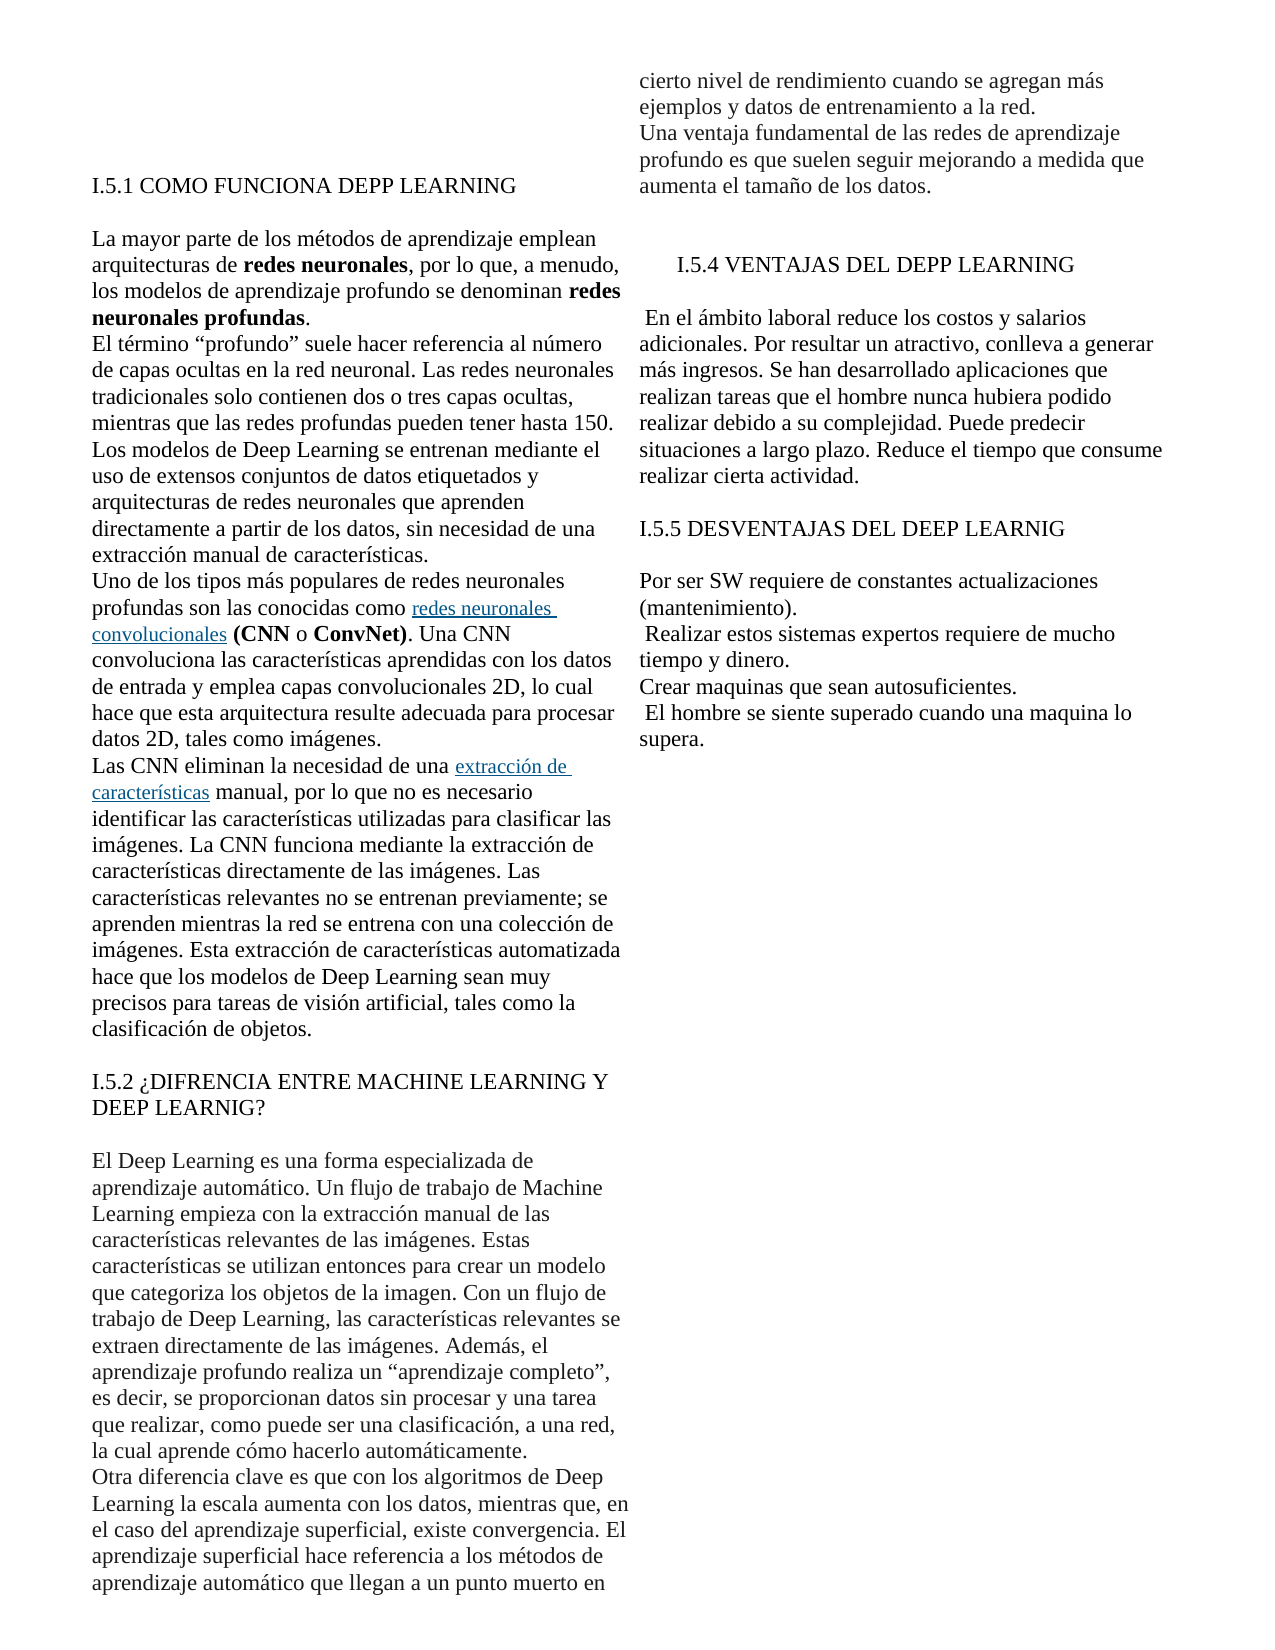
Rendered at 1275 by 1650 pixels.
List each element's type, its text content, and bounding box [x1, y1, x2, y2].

text Otra diferencia clave es que con los algoritmos de Deep Learning la escala aumenta con los datos, mientras que, en el caso del aprendizaje superficial, existe convergencia. El aprendizaje superficial hace referencia a los métodos de aprendizaje automático que llegan a un punto muerto en cierto nivel de rendimiento cuando se agregan más ejemplos y datos de entrenamiento a la red. [92, 1463, 630, 1595]
text En el ámbito laboral reduce los costos y salarios adicionales. Por resultar un atractivo, conlleva a generar más ingresos. Se han desarrollado aplicaciones que realizan tareas que el hombre nunca hubiera podido realizar debido a su complejidad. Puede predecir situaciones a largo plazo. Reduce el tiempo que consume realizar cierta actividad. I.5.5 DESVENTAJAS DEL DEEP LEARNIG [639, 304, 1179, 541]
text Las CNN eliminan la necesidad de una extracción de características manual, por lo que no es necesario identificar las características utilizadas para clasificar las imágenes. La CNN funciona mediante la extracción de características directamente de las imágenes. Las características relevantes no se entrenan previamente; se aprenden mientras la red se entrena con una colección de imágenes. Esta extracción de características automatizada hace que los modelos de Deep Learning sean muy precisos para tareas de visión artificial, tales como la clasificación de objetos. [92, 752, 630, 1042]
text I.5.1 COMO FUNCIONA DEPP LEARNING [92, 172, 630, 198]
text El término “profundo” suele hacer referencia al número de capas ocultas en la red neuronal. Las redes neuronales tradicionales solo contienen dos o tres capas ocultas, mientras que las redes profundas pueden tener hasta 150. [92, 330, 630, 436]
text Otra diferencia clave es que con los algoritmos de Deep Learning la escala aumenta con los datos, mientras que, en el caso del aprendizaje superficial, existe convergencia. El aprendizaje superficial hace referencia a los métodos de aprendizaje automático que llegan a un punto muerto en cierto nivel de rendimiento cuando se agregan más ejemplos y datos de entrenamiento a la red. [639, 67, 1179, 119]
text Los modelos de Deep Learning se entrenan mediante el uso de extensos conjuntos de datos etiquetados y arquitecturas de redes neuronales que aprenden directamente a partir de los datos, sin necesidad de una extracción manual de características. [92, 436, 630, 567]
text Una ventaja fundamental de las redes de aprendizaje profundo es que suelen seguir mejorando a medida que aumenta el tamaño de los datos. [639, 119, 1179, 198]
text I.5.2 ¿DIFRENCIA ENTRE MACHINE LEARNING Y DEEP LEARNIG? [92, 1068, 630, 1121]
text El Deep Learning es una forma especializada de aprendizaje automático. Un flujo de trabajo de Machine Learning empieza con la extracción manual de las características relevantes de las imágenes. Estas características se utilizan entonces para crear un modelo que categoriza los objetos de la imagen. Con un flujo de trabajo de Deep Learning, las características relevantes se extraen directamente de las imágenes. Además, el aprendizaje profundo realiza un “aprendizaje completo”, es decir, se proporcionan datos sin procesar y una tarea que realizar, como puede ser una clasificación, a una red, la cual aprende cómo hacerlo automáticamente. [92, 1147, 630, 1463]
text La mayor parte de los métodos de aprendizaje emplean arquitecturas de redes neuronales, por lo que, a menudo, los modelos de aprendizaje profundo se denominan redes neuronales profundas. [92, 225, 630, 330]
text Uno de los tipos más populares de redes neuronales profundas son las conocidas como redes neuronales convolucionales (CNN o ConvNet). Una CNN convoluciona las características aprendidas con los datos de entrada y emplea capas convolucionales 2D, lo cual hace que esta arquitectura resulte adecuada para procesar datos 2D, tales como imágenes. [92, 567, 630, 752]
text I.5.4 VENTAJAS DEL DEPP LEARNING [677, 198, 1179, 277]
text Por ser SW requiere de constantes actualizaciones (mantenimiento). Realizar estos sistemas expertos requiere de mucho tiempo y dinero. Crear maquinas que sean autosuficientes. El hombre se siente superado cuando una maquina lo supera. [639, 567, 1179, 752]
